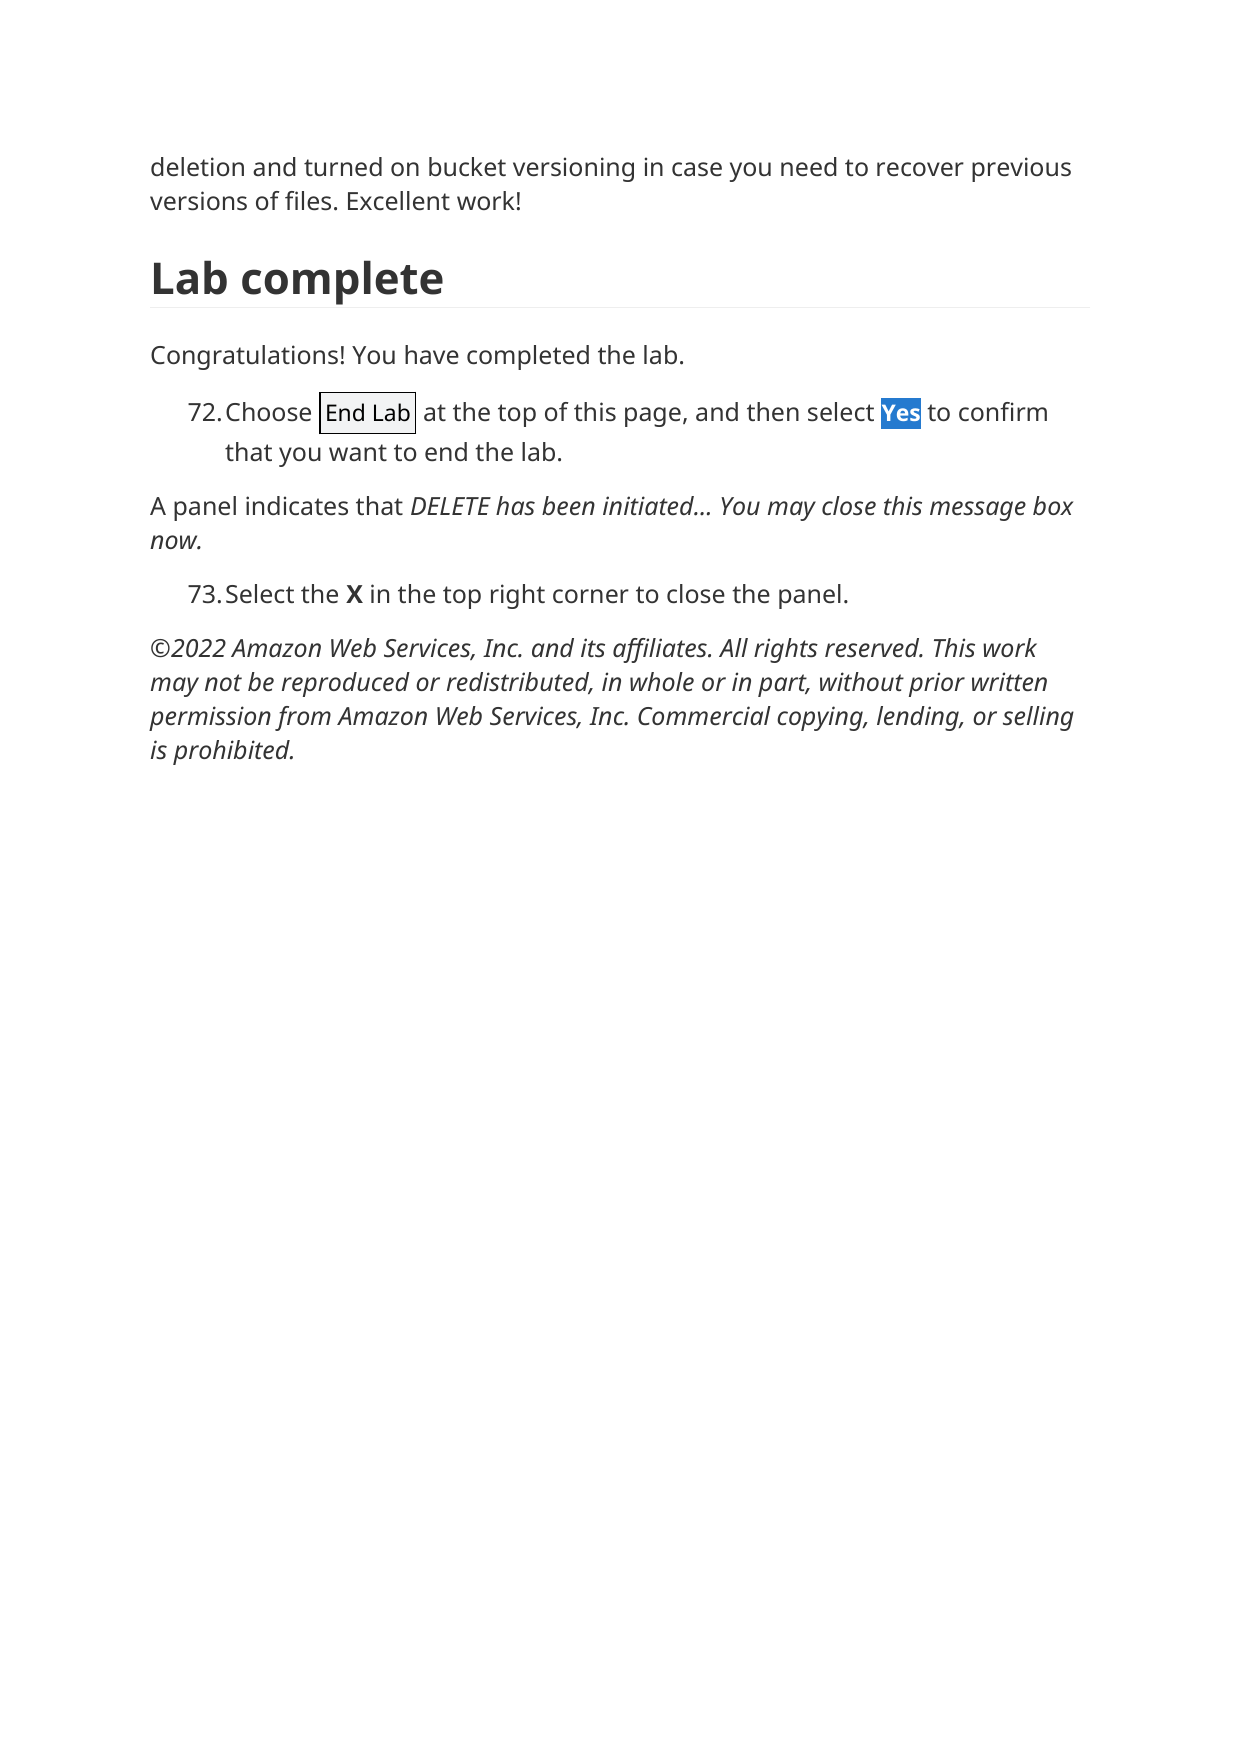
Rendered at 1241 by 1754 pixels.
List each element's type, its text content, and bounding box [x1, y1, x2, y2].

text Congratulations! You have completed the lab. [150, 338, 1090, 372]
text Lab complete [150, 247, 1090, 307]
list Select the X in the top right corner to close the panel. [187, 577, 1090, 611]
text ©2022 Amazon Web Services, Inc. and its affiliates. All rights reserved. This work may not be reproduced or redistributed, in whole or in part, without prior written permission from Amazon Web Services, Inc. Commercial copying, lending, or selling is prohibited. [150, 631, 1090, 767]
list Choose End Lab at the top of this page, and then select Yes to confirm that you want to end the lab. [187, 392, 1090, 468]
text A panel indicates that DELETE has been initiated... You may close this message box now. [150, 488, 1090, 557]
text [150, 150, 1090, 218]
